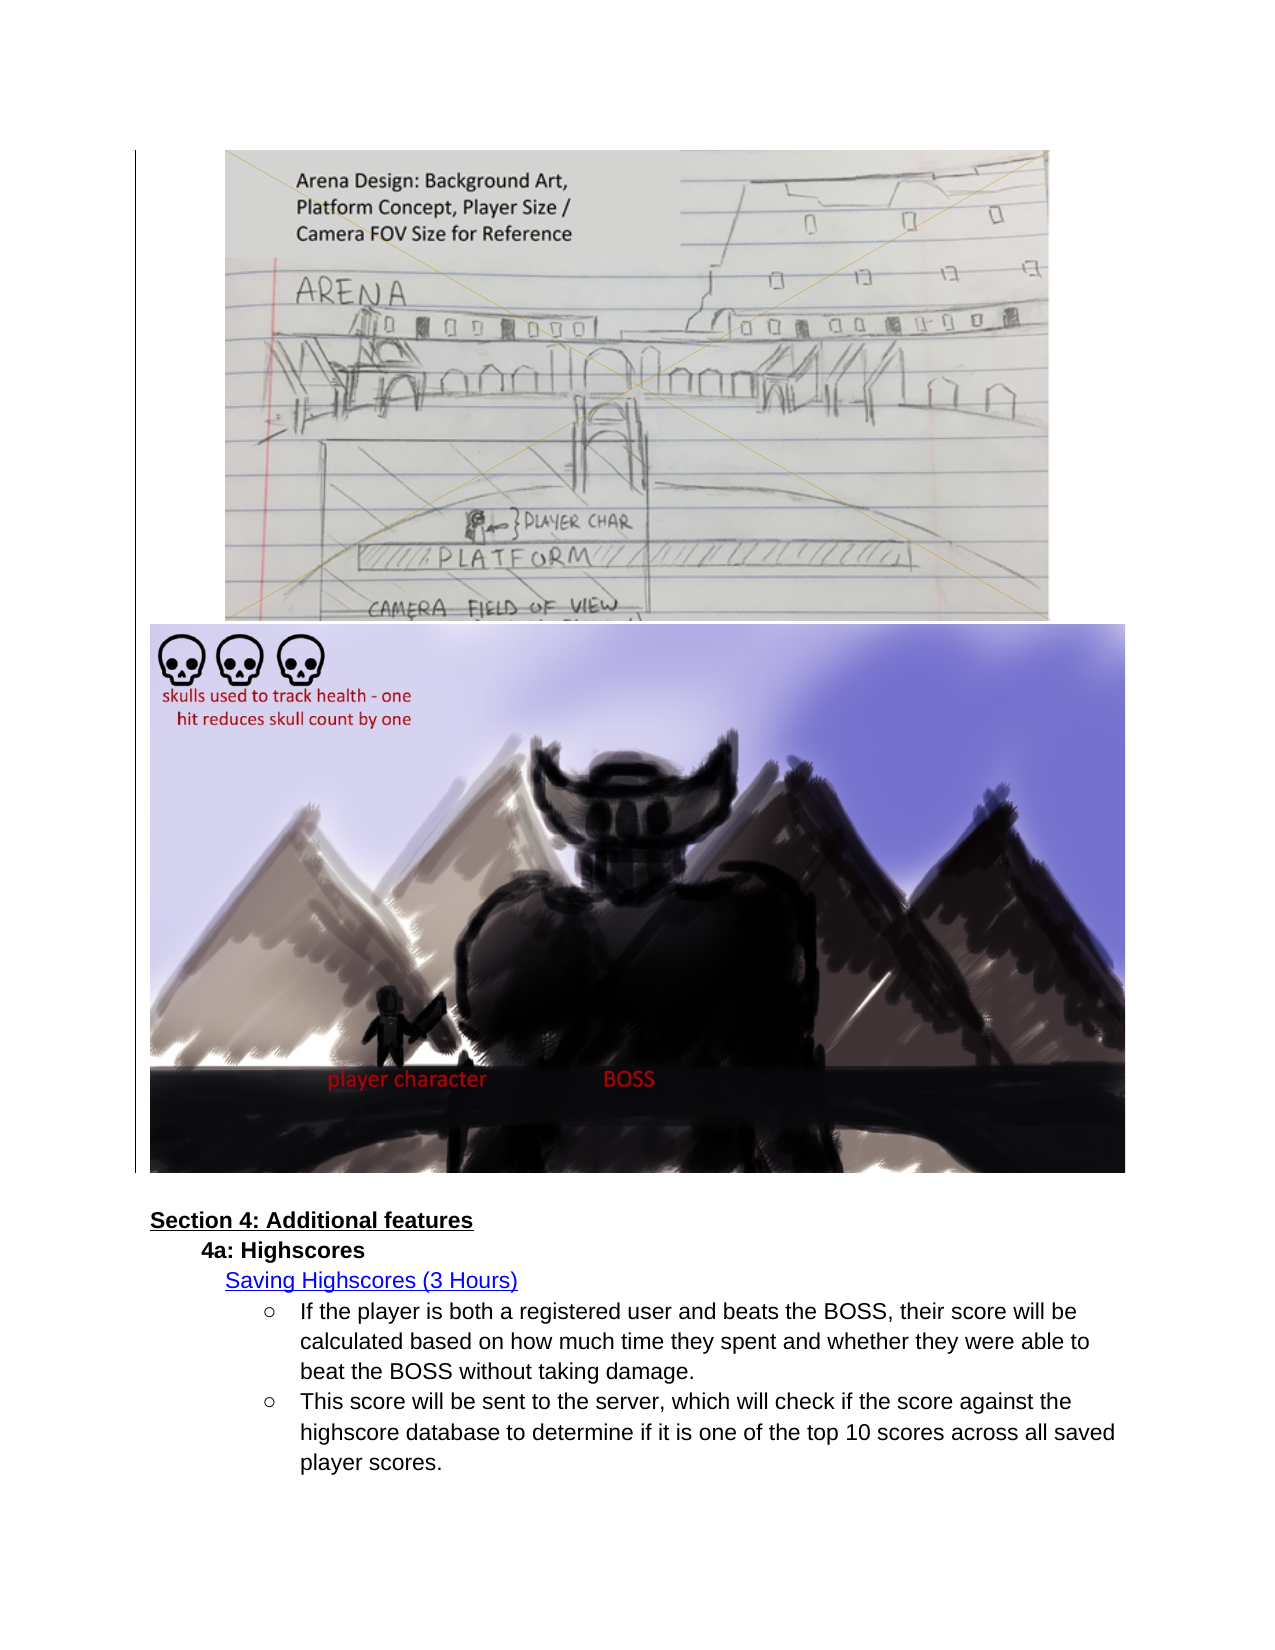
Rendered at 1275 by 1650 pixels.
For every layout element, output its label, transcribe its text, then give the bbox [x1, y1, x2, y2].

picture [225, 151, 636, 619]
text Saving Highscores (3 Hours) [150, 1267, 1125, 1294]
text 4a: Highscores [150, 1237, 1125, 1263]
picture [150, 624, 1125, 1173]
picture [227, 150, 1048, 384]
picture [640, 151, 1051, 620]
text Section 4: Additional features [150, 1207, 1125, 1233]
list If the player is both a registered user and beats the BOSS, their score will be calculated based on how much time they spent and whether they were able to beat the BOSS without taking damage. [262, 1298, 1125, 1384]
list This score will be sent to the server, which will check if the score against the highscore database to determine if it is one of the top 10 scores across all saved player scores. [262, 1388, 1125, 1475]
picture [227, 386, 1049, 621]
